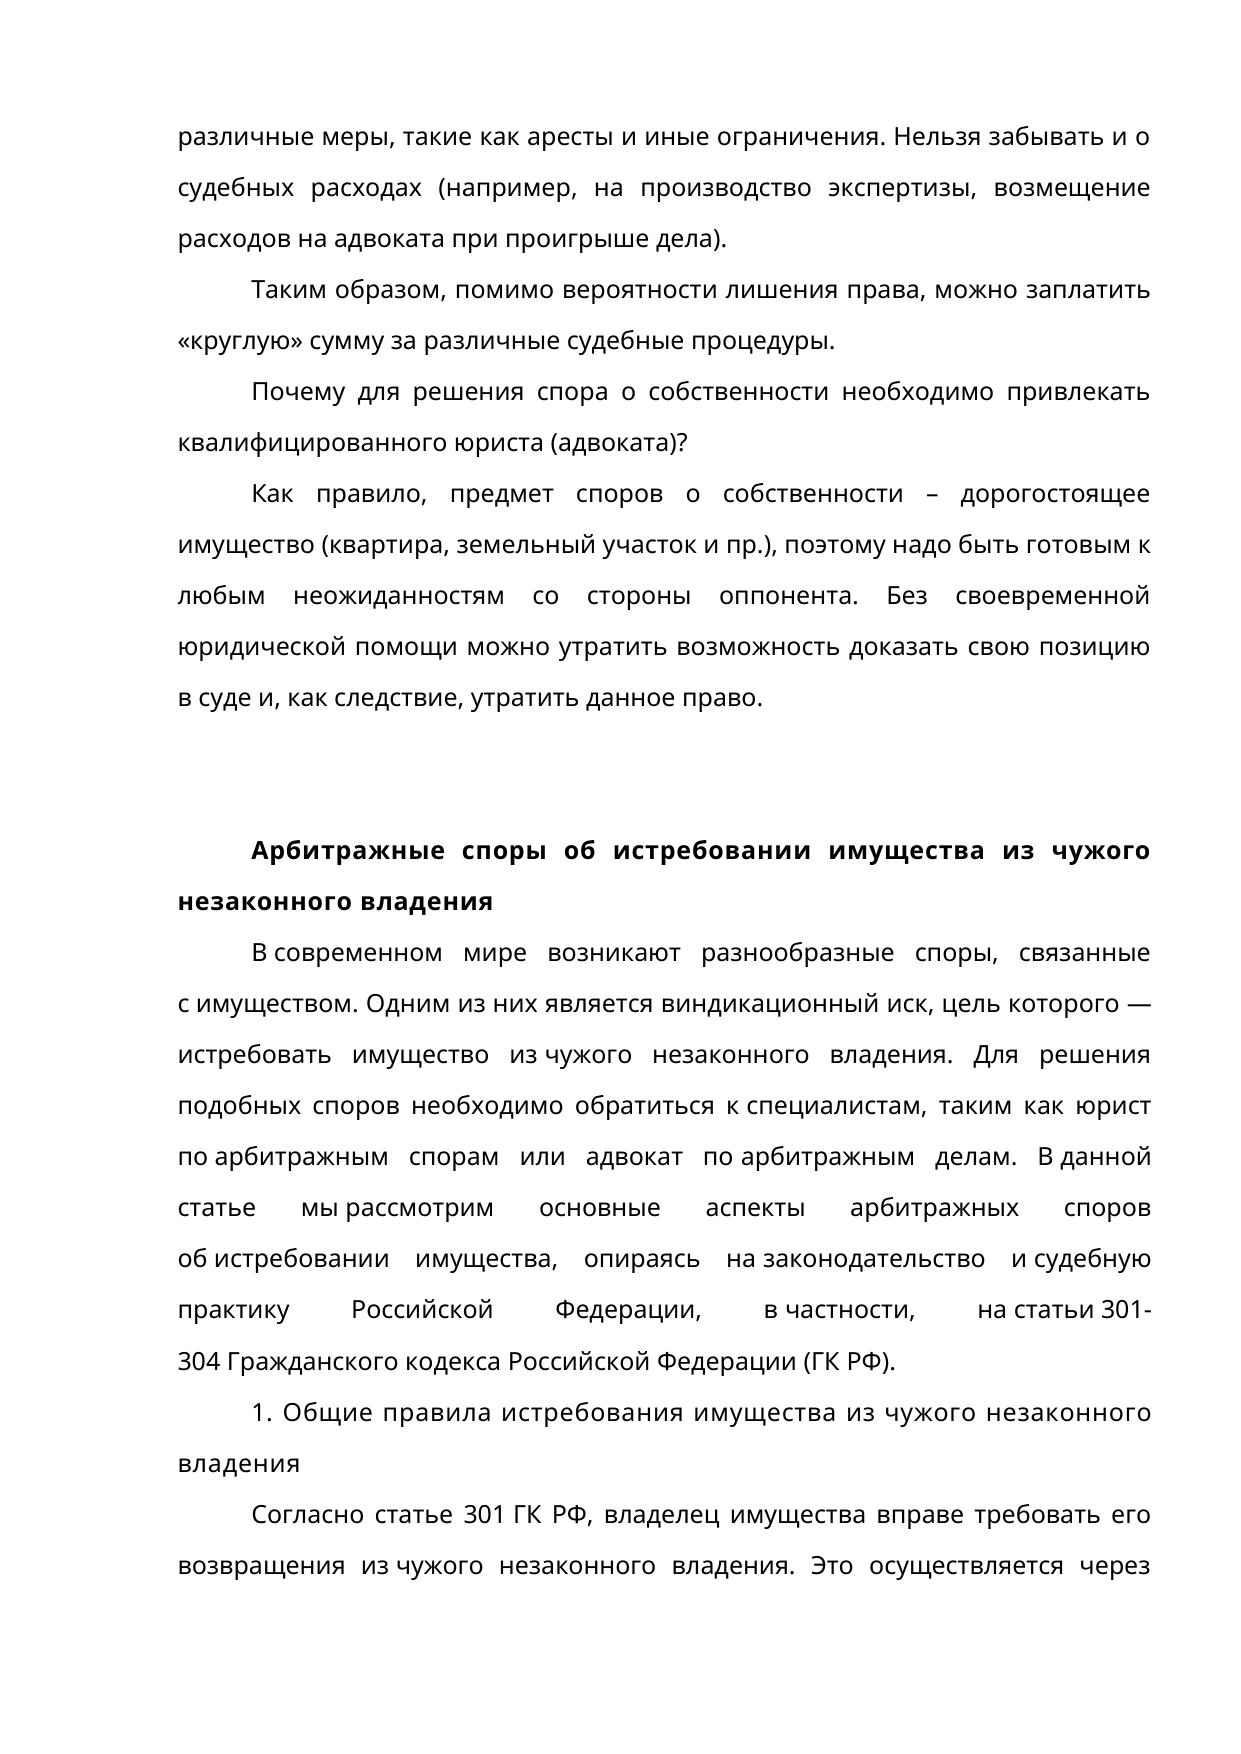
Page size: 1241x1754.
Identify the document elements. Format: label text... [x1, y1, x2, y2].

subtitle Арбитражные споры об истребовании имущества из чужого незаконного владения [177, 833, 1152, 918]
subtitle Почему для решения спора о собственности необходимо привлекать квалифицированного юриста (адвоката)? [177, 373, 1152, 458]
subtitle 1. Общие правила истребования имущества из чужого незаконного владения [177, 1394, 1152, 1479]
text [177, 118, 1152, 254]
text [177, 1496, 1152, 1581]
text Как правило, предмет споров о собственности – дорогостоящее имущество (квартира, земельный участок и пр.), поэтому надо быть готовым к любым неожиданностям со стороны оппонента. Без своевременной юридической помощи можно утратить возможность доказать свою позицию в суде и, как следствие, утратить данное право. [177, 475, 1152, 714]
text Таким образом, помимо вероятности лишения права, можно заплатить «круглую» сумму за различные судебные процедуры. [177, 271, 1152, 356]
text В современном мире возникают разнообразные споры, связанные с имуществом. Одним из них является виндикационный иск, цель которого — истребовать имущество из чужого незаконного владения. Для решения подобных споров необходимо обратиться к специалистам, таким как юрист по арбитражным спорам или адвокат по арбитражным делам. В данной статье мы рассмотрим основные аспекты арбитражных споров об истребовании имущества, опираясь на законодательство и судебную практику Российской Федерации, в частности, на статьи 301-304 Гражданского кодекса Российской Федерации (ГК РФ). [177, 935, 1152, 1377]
